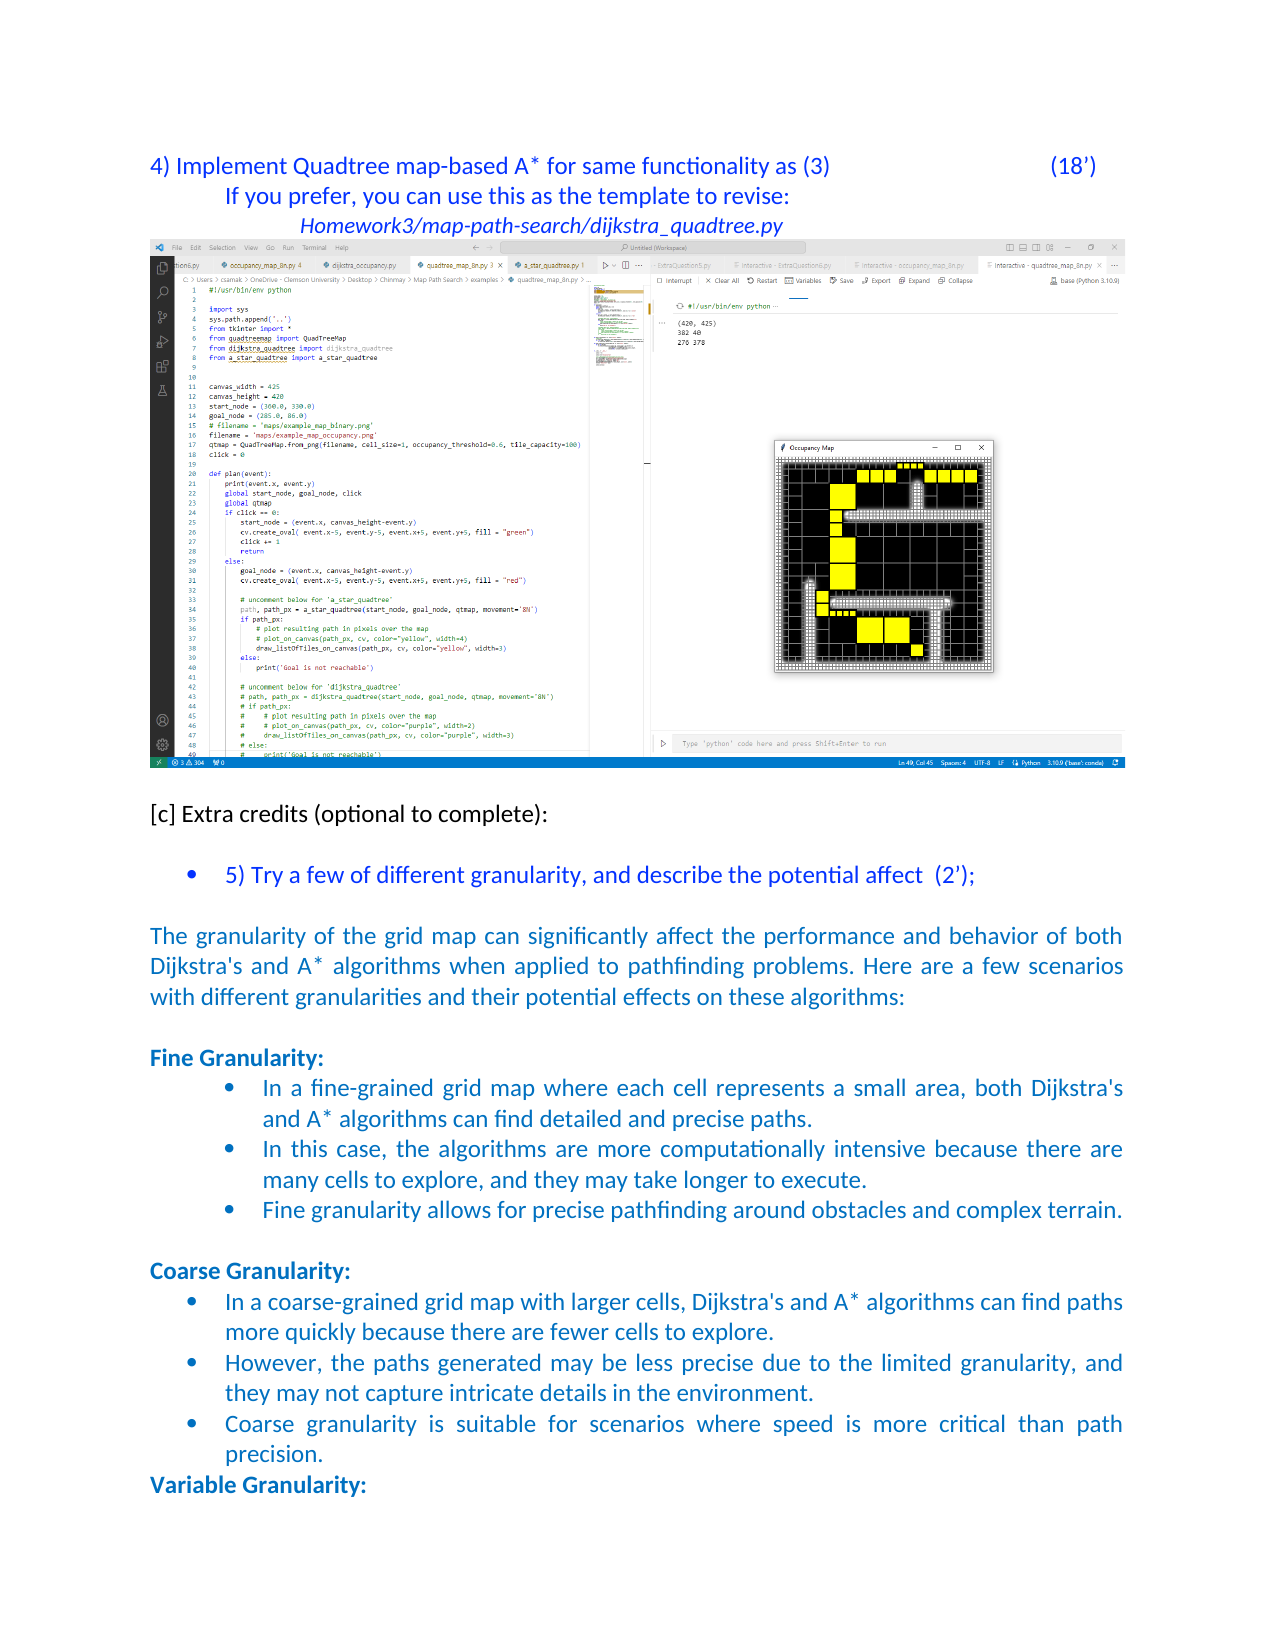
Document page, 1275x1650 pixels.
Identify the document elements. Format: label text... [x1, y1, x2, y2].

text 4) Implement Quadtree map-based A* for same functionality as (3) (18’) [150, 150, 1125, 181]
text Fine Granularity: [150, 1042, 1125, 1072]
list In this case, the algorithms are more computationally intensive because there are many cells to explore, and they may take longer to execute. [225, 1133, 1125, 1194]
list 5) Try a few of different granularity, and describe the potential affect (2’); [187, 859, 1125, 889]
picture [150, 239, 1125, 768]
list However, the paths generated may be less precise due to the limited granularity, and they may not capture intricate details in the environment. [187, 1347, 1125, 1408]
list Fine granularity allows for precise pathfinding around obstacles and complex terrain. [225, 1194, 1125, 1225]
list In a fine-grained grid map where each cell represents a small area, both Dijkstra's and A* algorithms can find detailed and precise paths. [225, 1072, 1125, 1133]
text The granularity of the grid map can significantly affect the performance and behavior of both Dijkstra's and A* algorithms when applied to pathfinding problems. Here are a few scenarios with different granularities and their potential effects on these algorithms: [150, 920, 1125, 1011]
text If you prefer, you can use this as the template to revise: [150, 181, 1125, 211]
text [c] Extra credits (optional to complete): [150, 798, 1125, 828]
list Coarse granularity is suitable for scenarios where speed is more critical than path precision. [187, 1408, 1125, 1469]
list In a coarse-grained grid map with larger cells, Dijkstra's and A* algorithms can find paths more quickly because there are fewer cells to explore. [187, 1286, 1125, 1347]
text Homework3/map-path-search/dijkstra_quadtree.py [150, 211, 1125, 239]
text Coarse Granularity: [150, 1256, 1125, 1286]
text Variable Granularity: [150, 1469, 1125, 1500]
